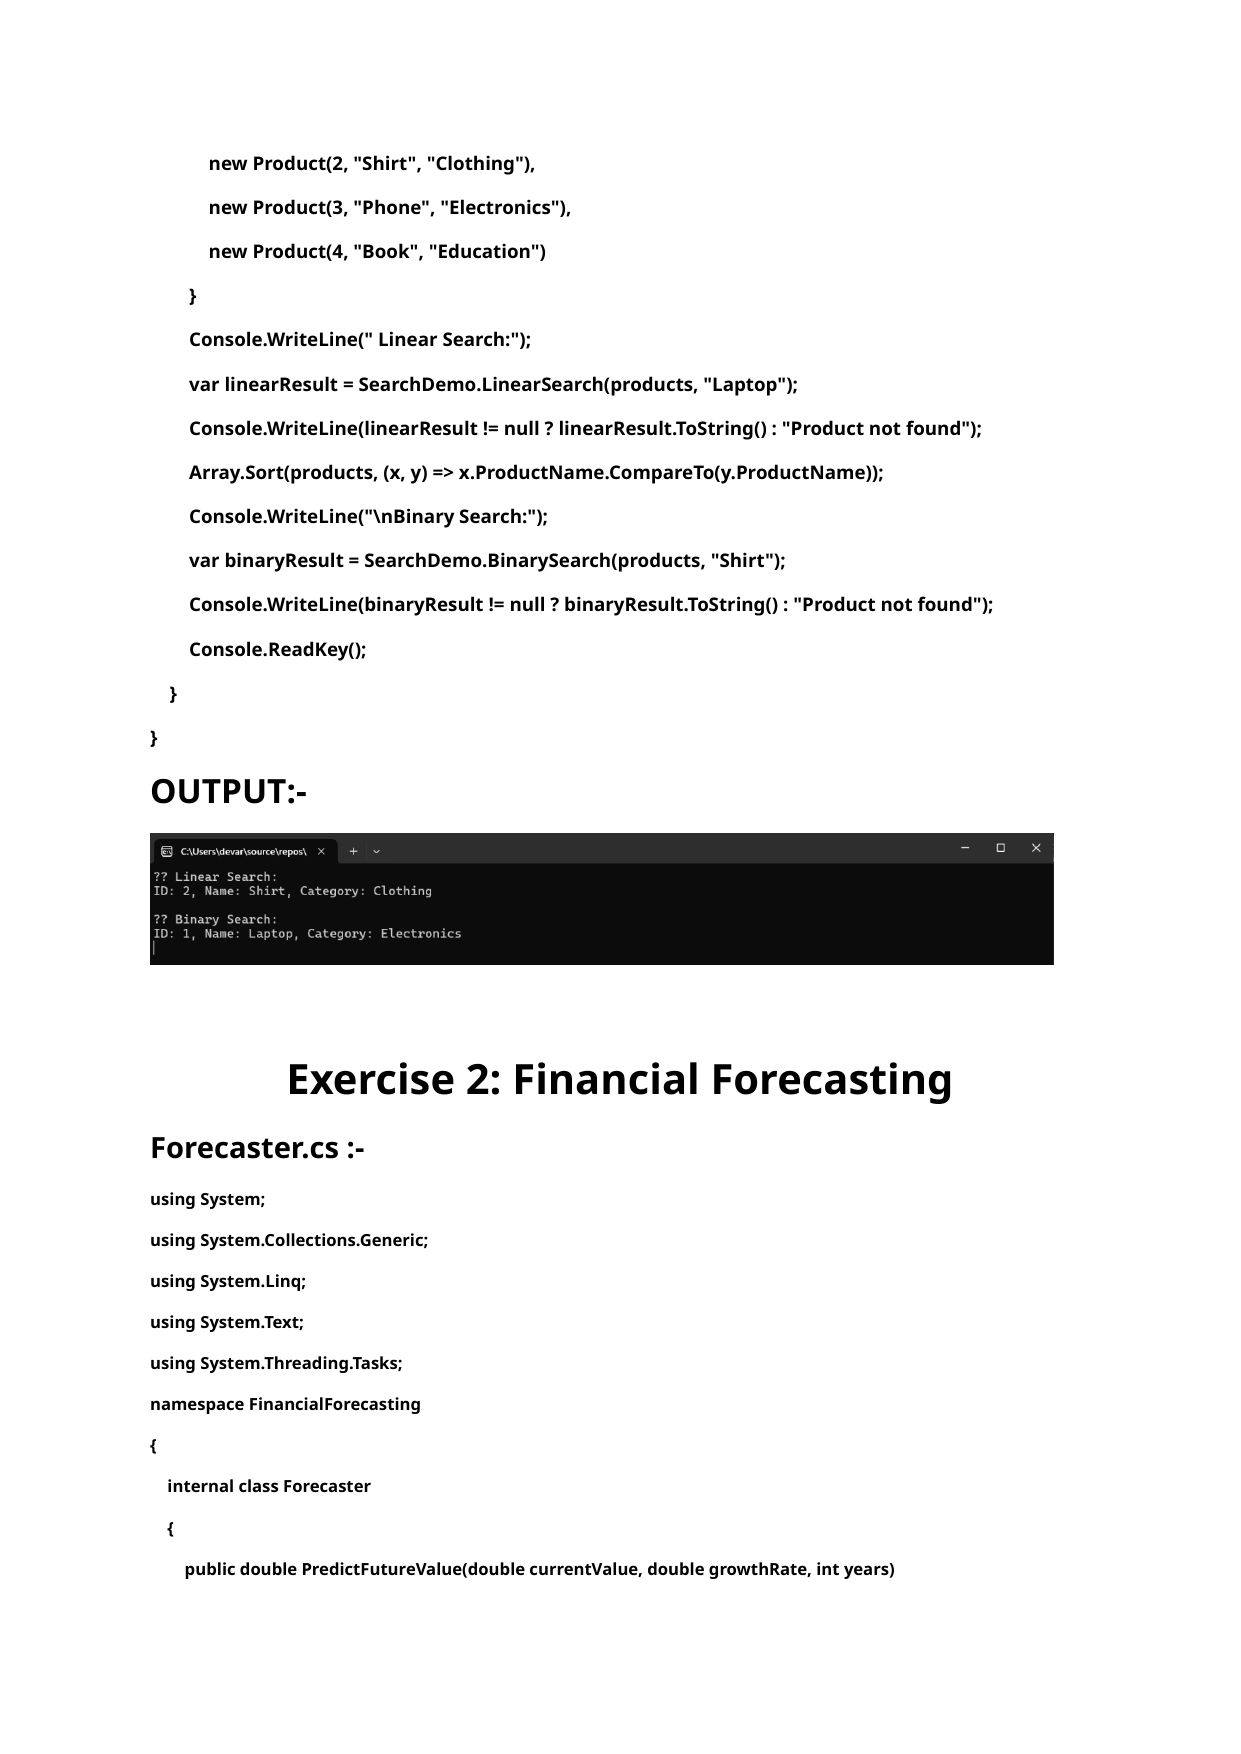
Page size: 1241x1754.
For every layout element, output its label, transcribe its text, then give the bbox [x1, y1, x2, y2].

text Console.WriteLine(" Linear Search:"); [150, 327, 1090, 352]
text new Product(2, "Shirt", "Clothing"), [150, 150, 1090, 176]
text using System; [150, 1187, 1090, 1210]
text Exercise 2: Financial Forecasting [150, 1050, 1090, 1106]
text internal class Forecaster [150, 1475, 1090, 1498]
text Console.ReadKey(); [150, 636, 1090, 661]
text Console.WriteLine("\nBinary Search:"); [150, 503, 1090, 529]
text Array.Sort(products, (x, y) => x.ProductName.CompareTo(y.ProductName)); [150, 459, 1090, 485]
text } [150, 282, 1090, 308]
text Console.WriteLine(linearResult != null ? linearResult.ToString() : "Product not found"); [150, 415, 1090, 441]
text public double PredictFutureValue(double currentValue, double growthRate, int years) [150, 1557, 1090, 1580]
text new Product(4, "Book", "Education") [150, 238, 1090, 264]
text } [150, 680, 1090, 706]
text using System.Collections.Generic; [150, 1228, 1090, 1251]
text } [150, 724, 1090, 750]
text { [150, 1434, 1090, 1457]
text new Product(3, "Phone", "Electronics"), [150, 194, 1090, 220]
text OUTPUT:- [150, 768, 1090, 814]
text Forecaster.cs :- [150, 1128, 1090, 1167]
text Console.WriteLine(binaryResult != null ? binaryResult.ToString() : "Product not found"); [150, 592, 1090, 617]
text var binaryResult = SearchDemo.BinarySearch(products, "Shirt"); [150, 547, 1090, 573]
picture [150, 833, 1054, 965]
text using System.Threading.Tasks; [150, 1352, 1090, 1374]
text namespace FinancialForecasting [150, 1393, 1090, 1416]
text using System.Linq; [150, 1269, 1090, 1292]
text using System.Text; [150, 1311, 1090, 1333]
text var linearResult = SearchDemo.LinearSearch(products, "Laptop"); [150, 371, 1090, 396]
text { [150, 1516, 1090, 1539]
